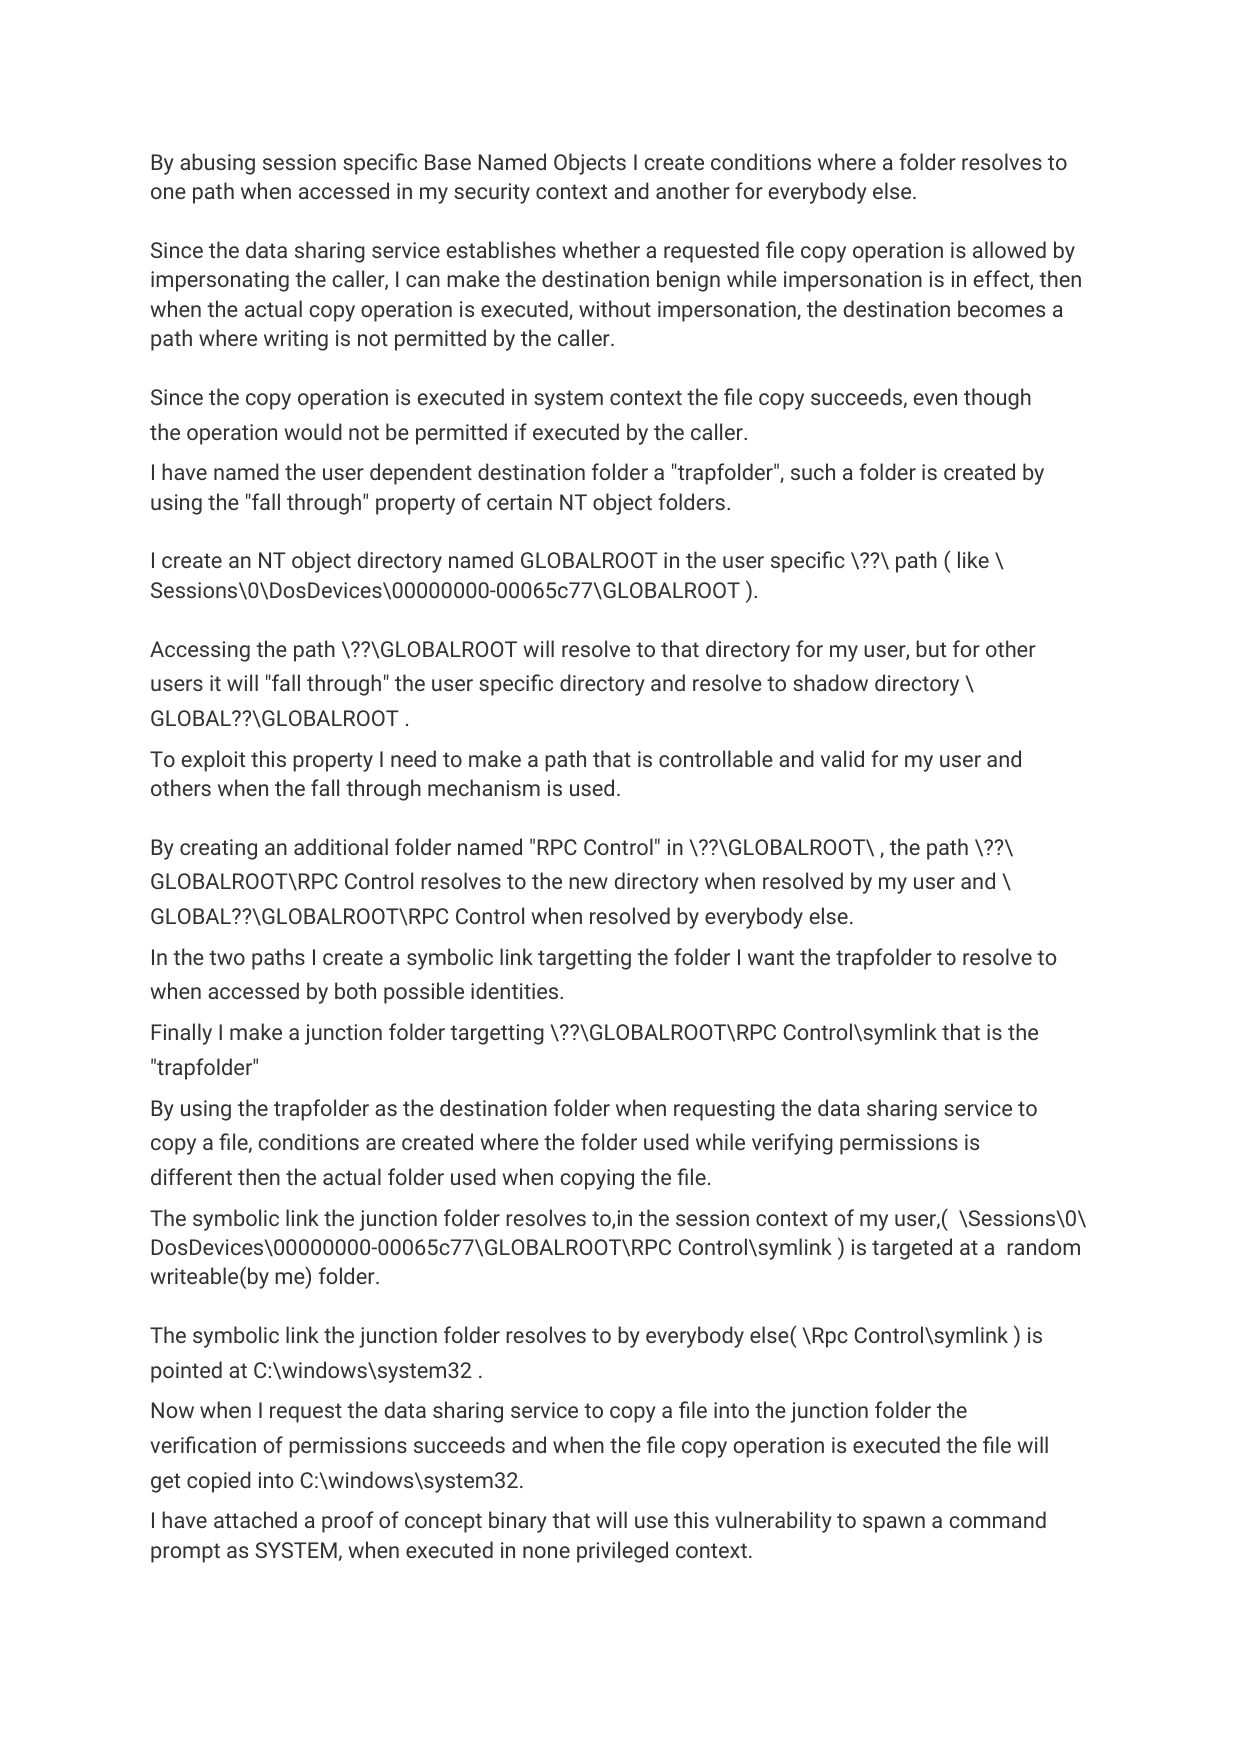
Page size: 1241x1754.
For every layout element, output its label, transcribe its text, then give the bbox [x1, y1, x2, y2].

text The symbolic link the junction folder resolves to,in the session context of my user,( \Sessions\0\DosDevices\00000000-00065c77\GLOBALROOT\RPC Control\symlink ) is targeted at a random writeable(by me) folder. [150, 1206, 1090, 1290]
text The symbolic link the junction folder resolves to by everybody else( \Rpc Control\symlink ) is pointed at C:\windows\system32 . [150, 1323, 1061, 1383]
text I have attached a proof of concept binary that will use this vulnerability to spawn a command prompt as SYSTEM, when executed in none privileged context. [150, 1508, 1090, 1563]
text By using the trapfolder as the destination folder when requesting the data sharing service to copy a file, conditions are created where the folder used while verifying permissions is different then the actual folder used when copying the file. [150, 1096, 1061, 1190]
text By creating an additional folder named "RPC Control" in \??\GLOBALROOT\ , the path \??\GLOBALROOT\RPC Control resolves to the new directory when resolved by my user and \GLOBAL??\GLOBALROOT\RPC Control when resolved by everybody else. [150, 835, 1061, 929]
text I create an NT object directory named GLOBALROOT in the user specific \??\ path ( like \Sessions\0\DosDevices\00000000-00065c77\GLOBALROOT ). [150, 548, 1090, 603]
text In the two paths I create a symbolic link targetting the folder I want the trapfolder to resolve to when accessed by both possible identities. [150, 945, 1061, 1005]
text Accessing the path \??\GLOBALROOT will resolve to that directory for my user, but for other users it will "fall through" the user specific directory and resolve to shadow directory \GLOBAL??\GLOBALROOT . [150, 637, 1061, 731]
text Now when I request the data sharing service to copy a file into the junction folder the verification of permissions succeeds and when the file copy operation is executed the file will get copied into C:\windows\system32. [150, 1398, 1061, 1493]
text Since the data sharing service establishes whether a requested file copy operation is allowed by impersonating the caller, I can make the destination benign while impersonation is in effect, then when the actual copy operation is executed, without impersonation, the destination becomes a path where writing is not permitted by the caller. [150, 238, 1090, 352]
text To exploit this property I need to make a path that is controllable and valid for my user and others when the fall through mechanism is used. [150, 747, 1090, 802]
text Finally I make a junction folder targetting \??\GLOBALROOT\RPC Control\symlink that is the "trapfolder" [150, 1020, 1061, 1080]
text I have named the user dependent destination folder a "trapfolder", such a folder is created by using the "fall through" property of certain NT object folders. [150, 460, 1090, 515]
text By abusing session specific Base Named Objects I create conditions where a folder resolves to one path when accessed in my security context and another for everybody else. [150, 150, 1090, 205]
text Since the copy operation is executed in system context the file copy succeeds, even though the operation would not be permitted if executed by the caller. [150, 385, 1061, 445]
